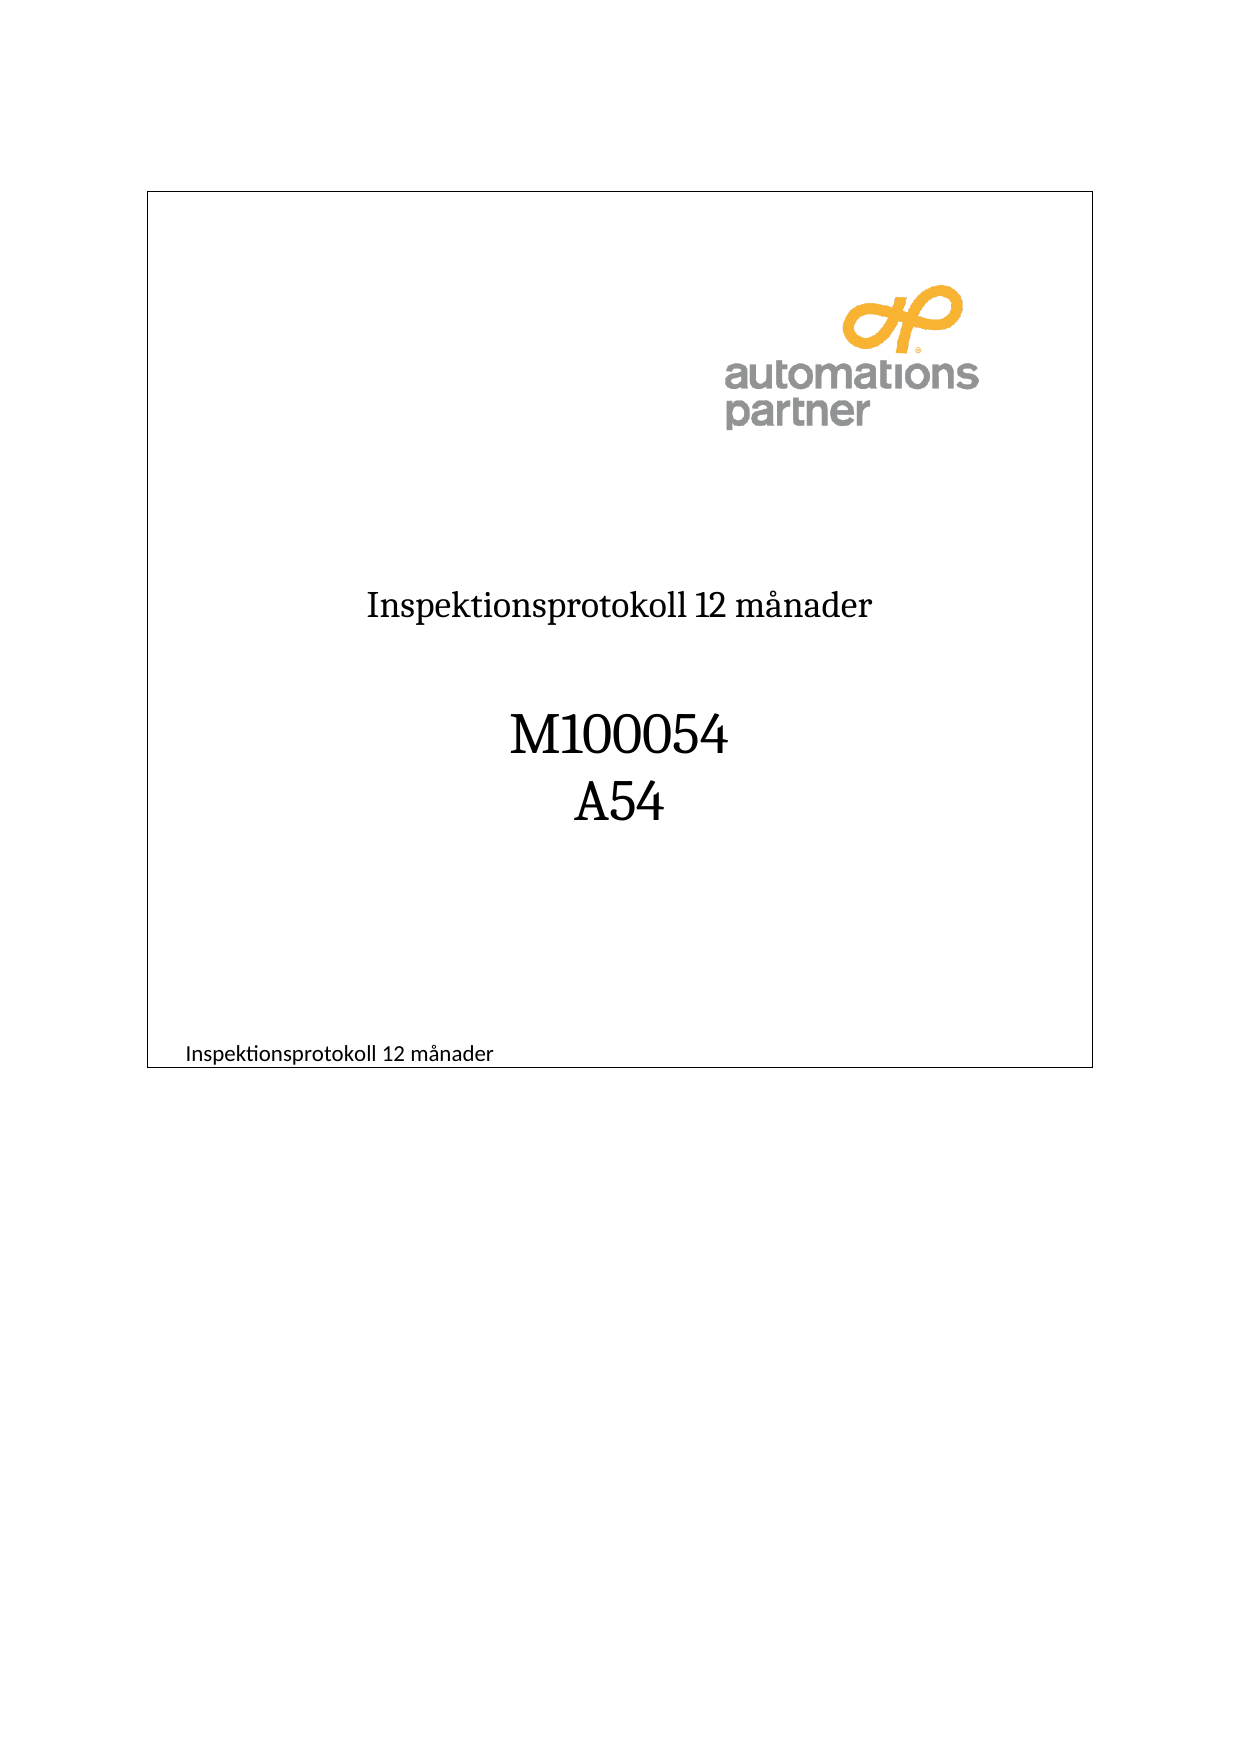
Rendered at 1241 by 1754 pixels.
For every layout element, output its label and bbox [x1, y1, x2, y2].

picture [605, 191, 1094, 537]
